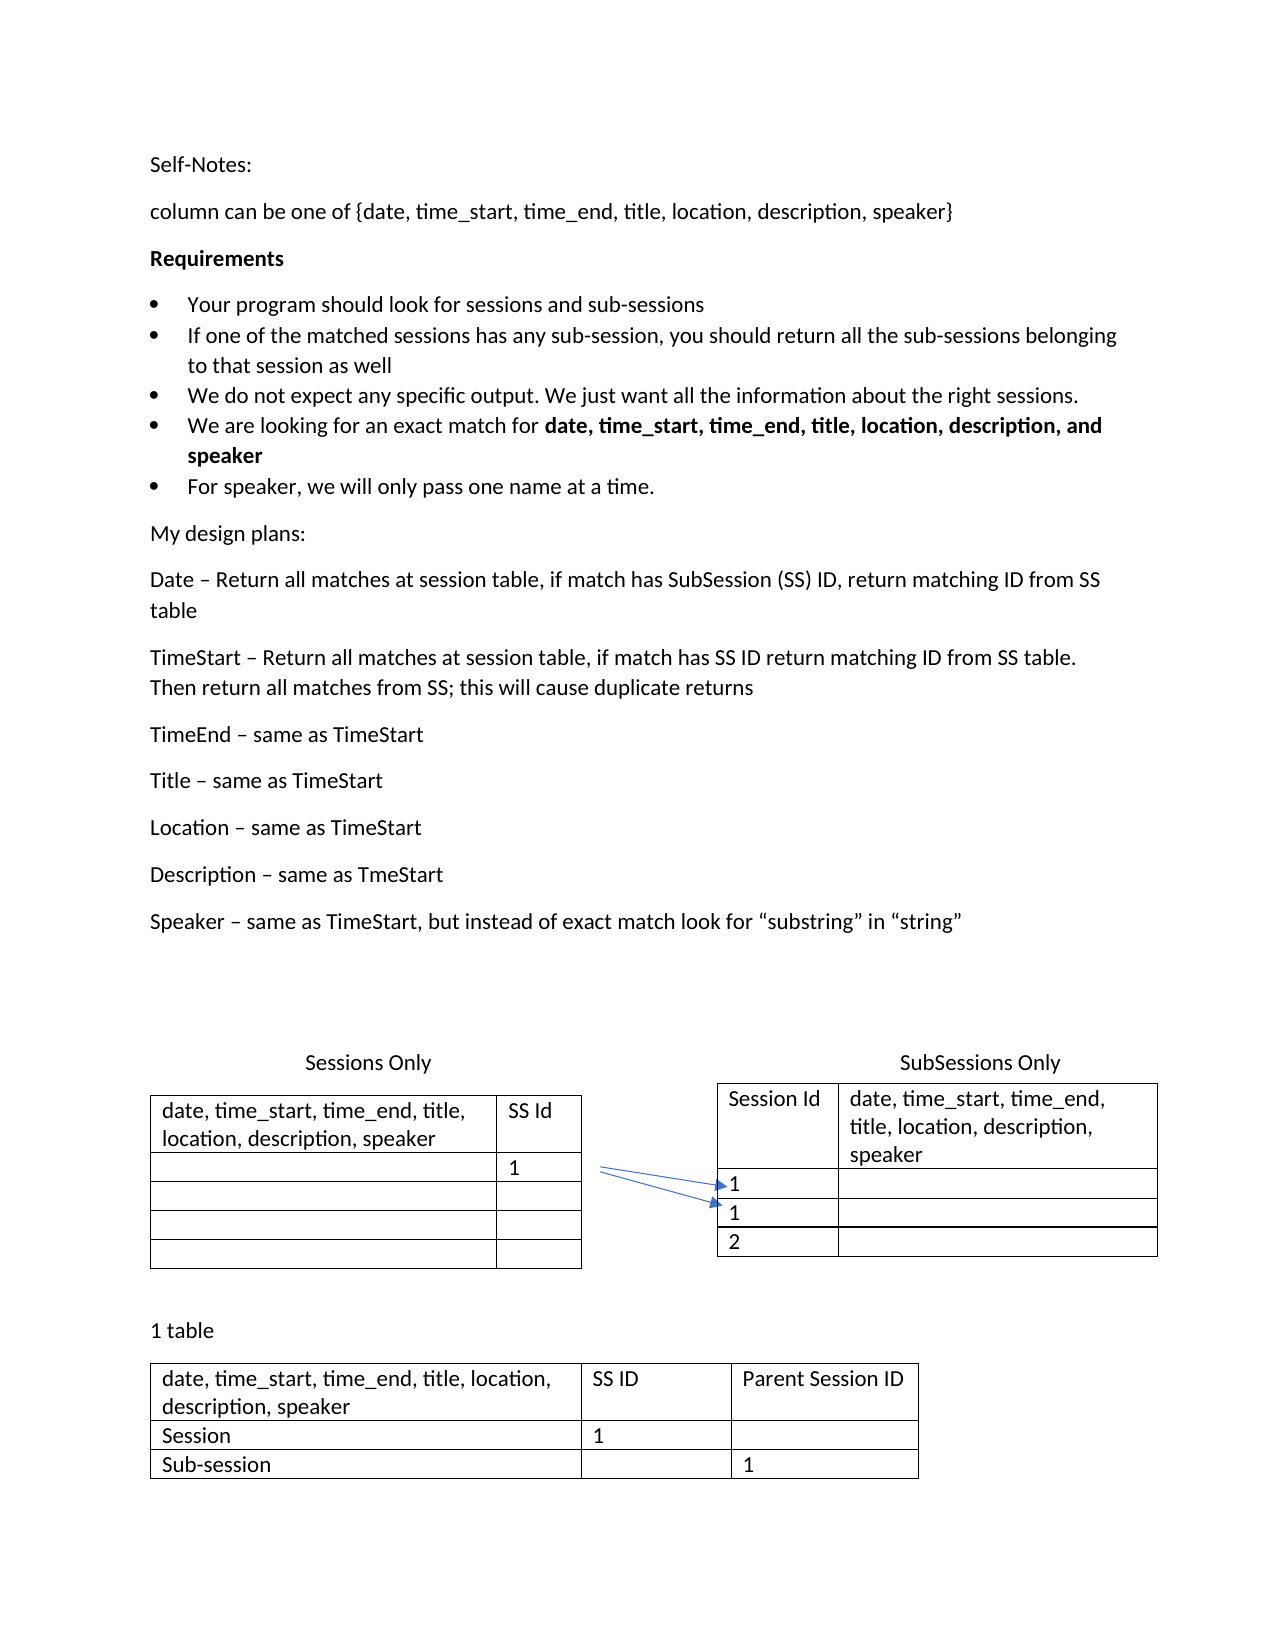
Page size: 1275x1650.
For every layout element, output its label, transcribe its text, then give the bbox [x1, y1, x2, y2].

list For speaker, we will only pass one name at a time. [150, 472, 1125, 500]
table_header date, time_start, time_end, title, location, description, speaker [151, 1364, 581, 1420]
text Description – same as TmeStart [150, 860, 1125, 888]
text Location – same as TimeStart [150, 813, 1125, 842]
table_cell [151, 1211, 496, 1239]
list We are looking for an exact match for date, time_start, time_end, title, location, description, and speaker [150, 411, 1125, 470]
table_cell Session [151, 1421, 581, 1449]
table_cell [497, 1240, 581, 1268]
table_cell [497, 1182, 581, 1210]
table_cell 1 [732, 1450, 918, 1478]
table_cell 1 [718, 1199, 838, 1226]
text TimeStart – Return all matches at session table, if match has SS ID return matching ID from SS table. Then return all matches from SS; this will cause duplicate returns [150, 643, 1125, 701]
text Speaker – same as TimeStart, but instead of exact match look for “substring” in “string” [150, 907, 1125, 935]
table_cell 1 [582, 1421, 731, 1449]
table_header Session Id [718, 1084, 838, 1168]
text Self-Notes: [150, 150, 1125, 178]
table_header date, time_start, time_end, title, location, description, speaker [151, 1096, 496, 1152]
table_cell 1 [718, 1169, 838, 1197]
table_cell [151, 1240, 496, 1268]
table_cell [839, 1169, 1157, 1197]
table_header date, time_start, time_end, title, location, description, speaker [839, 1084, 1157, 1168]
table_header SS ID [582, 1364, 731, 1420]
text Title – same as TimeStart [150, 767, 1125, 795]
table_cell 2 [718, 1228, 838, 1256]
list If one of the matched sessions has any sub-session, you should return all the sub-sessions belonging to that session as well [150, 321, 1125, 379]
table_header SS Id [497, 1096, 581, 1152]
table_cell [151, 1182, 496, 1210]
list We do not expect any specific output. We just want all the information about the right sessions. [150, 381, 1125, 409]
table_cell [839, 1199, 1157, 1226]
table_cell [497, 1211, 581, 1239]
text 1 table [150, 1316, 1125, 1344]
table_cell 1 [497, 1153, 581, 1181]
text My design plans: [150, 519, 1125, 547]
table_cell [732, 1421, 918, 1449]
text Sessions Only SubSessions Only [225, 1048, 1125, 1076]
table_cell [151, 1153, 496, 1181]
table_cell [582, 1450, 731, 1478]
table_cell [839, 1228, 1157, 1256]
text TimeEnd – same as TimeStart [150, 720, 1125, 748]
list Your program should look for sessions and sub-sessions [150, 291, 1125, 319]
text Requirements [150, 244, 1125, 272]
table_cell Sub-session [151, 1450, 581, 1478]
text Date – Return all matches at session table, if match has SubSession (SS) ID, return matching ID from SS table [150, 566, 1125, 624]
text column can be one of {date, time_start, time_end, title, location, description, speaker} [150, 197, 1125, 225]
table_header Parent Session ID [732, 1364, 918, 1420]
